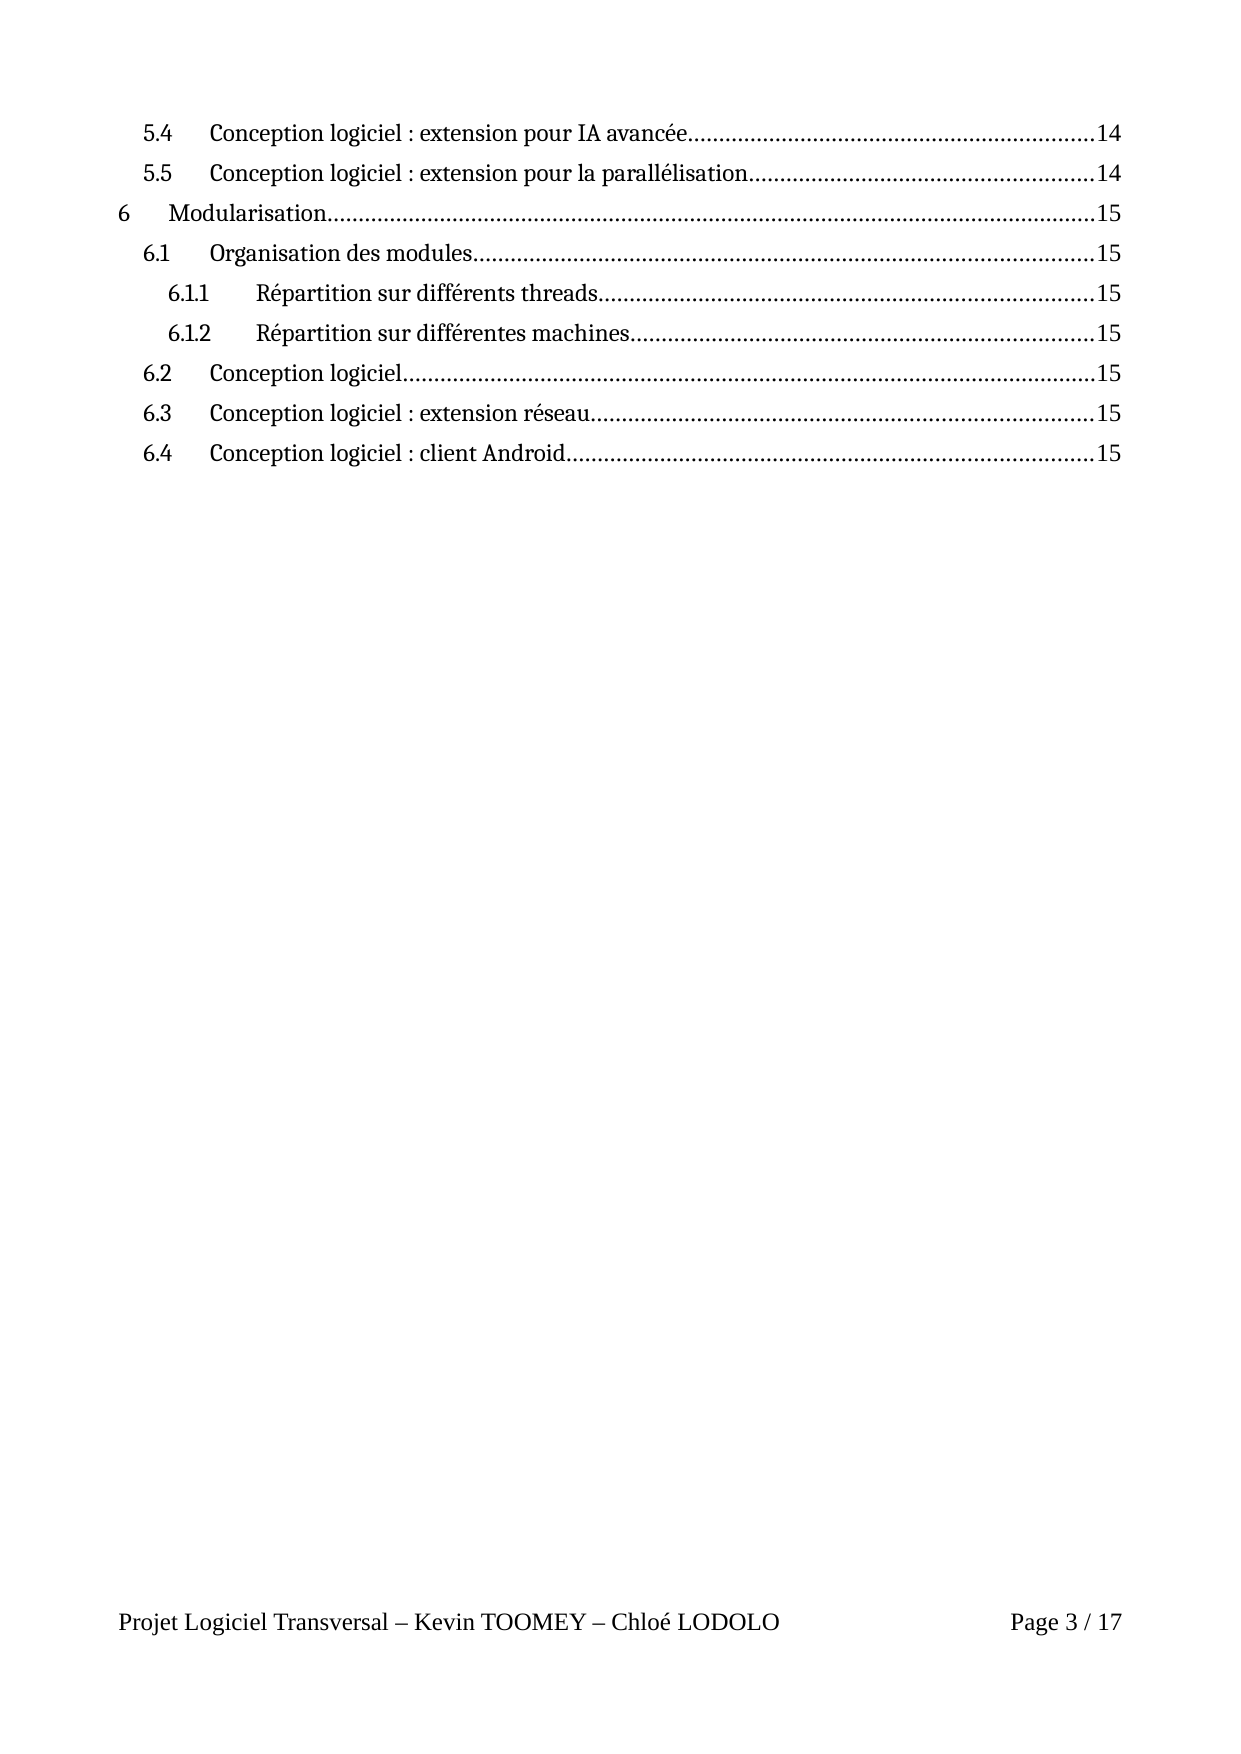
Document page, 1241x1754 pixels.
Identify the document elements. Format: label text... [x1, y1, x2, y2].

text 6.1.1 Répartition sur différents threads 15 [168, 278, 1122, 308]
text 6.1 Organisation des modules 15 [143, 238, 1122, 268]
text 6.3 Conception logiciel : extension réseau 15 [143, 398, 1122, 428]
text 5.4 Conception logiciel : extension pour IA avancée 14 [143, 118, 1122, 148]
text 6 Modularisation 15 [118, 198, 1122, 228]
text 6.1.2 Répartition sur différentes machines 15 [168, 318, 1122, 348]
text 6.4 Conception logiciel : client Android 15 [143, 438, 1122, 468]
text 5.5 Conception logiciel : extension pour la parallélisation 14 [143, 158, 1122, 188]
text 6.2 Conception logiciel 15 [143, 358, 1122, 388]
